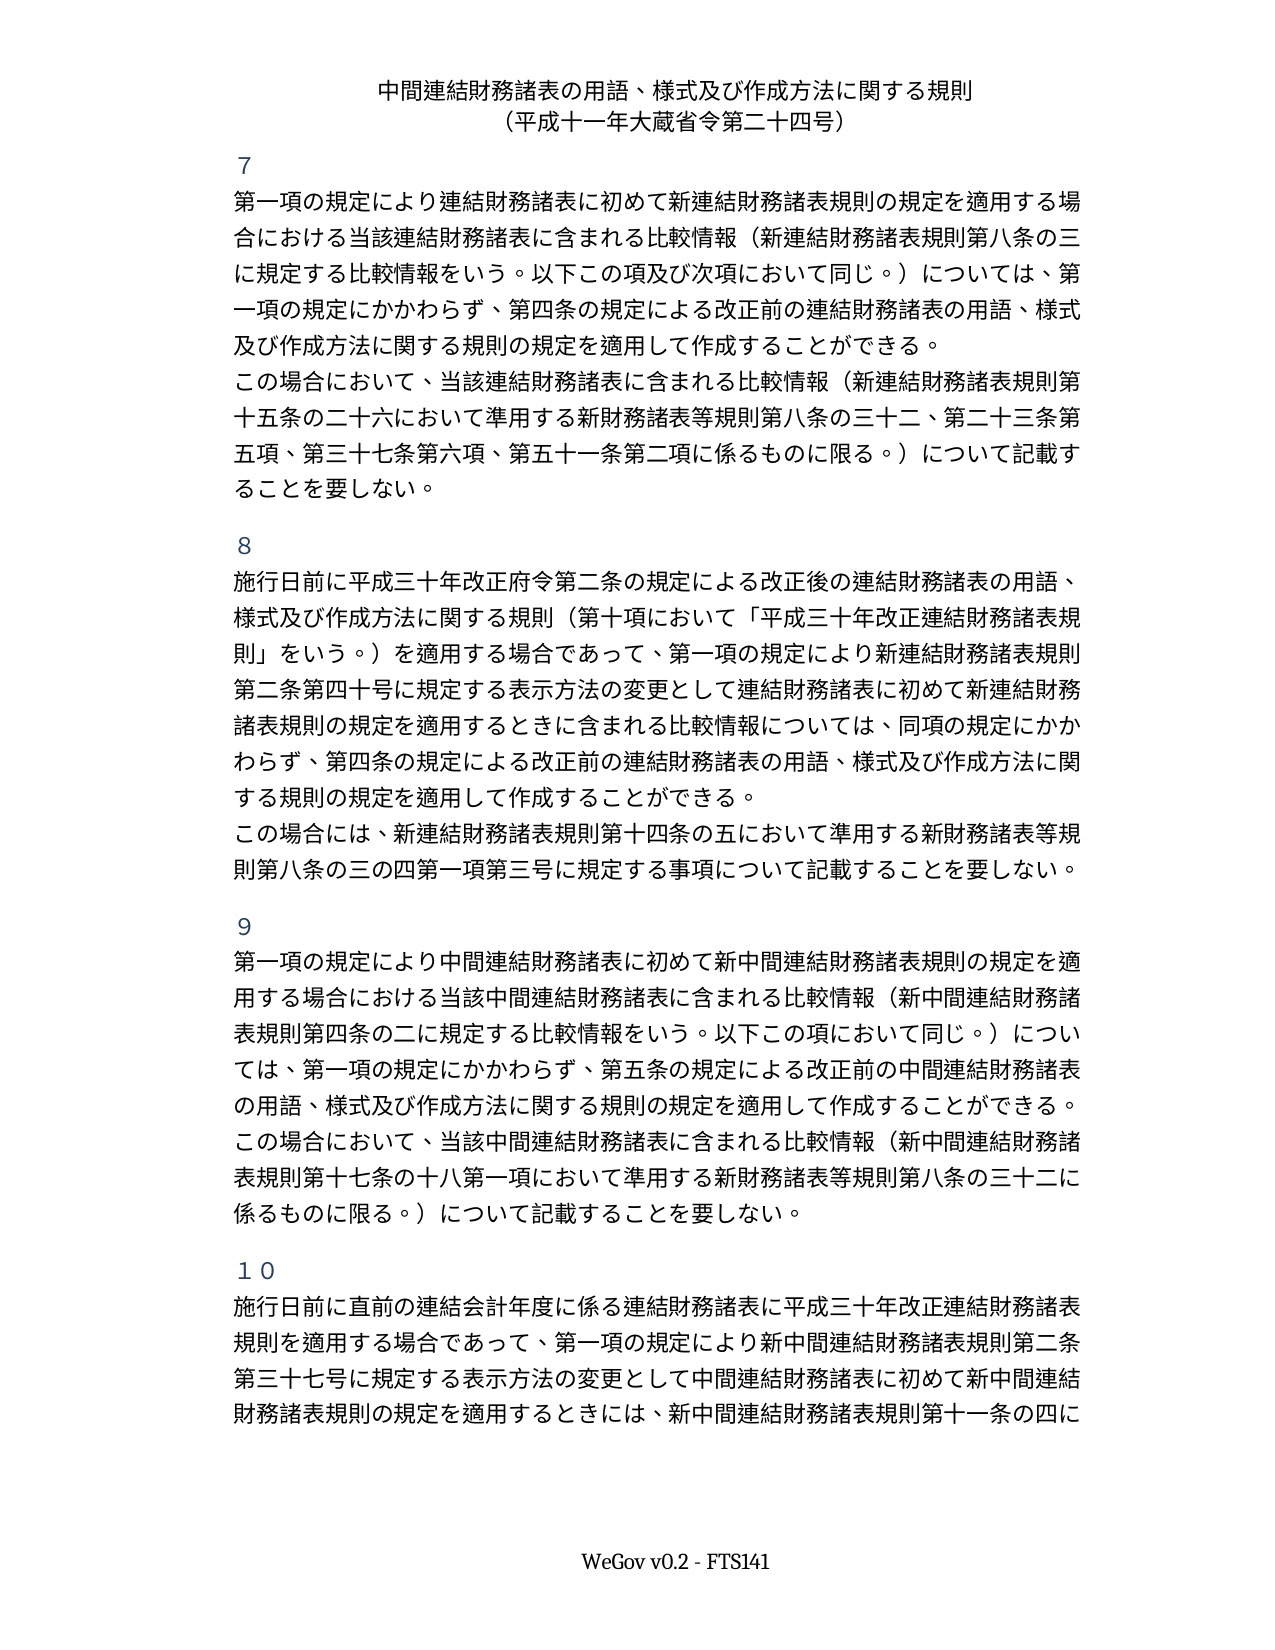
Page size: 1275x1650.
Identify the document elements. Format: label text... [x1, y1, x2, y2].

subtitle ７ [233, 150, 1087, 181]
text 第一項の規定により連結財務諸表に初めて新連結財務諸表規則の規定を適用する場合における当該連結財務諸表に含まれる比較情報（新連結財務諸表規則第八条の三に規定する比較情報をいう。以下この項及び次項において同じ。）については、第一項の規定にかかわらず、第四条の規定による改正前の連結財務諸表の用語、様式及び作成方法に関する規則の規定を適用して作成することができる。 この場合において、当該連結財務諸表に含まれる比較情報（新連結財務諸表規則第十五条の二十六において準用する新財務諸表等規則第八条の三十二、第二十三条第五項、第三十七条第六項、第五十一条第二項に係るものに限る。）について記載することを要しない。 [233, 186, 1087, 505]
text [233, 1291, 1087, 1430]
text 第一項の規定により中間連結財務諸表に初めて新中間連結財務諸表規則の規定を適用する場合における当該中間連結財務諸表に含まれる比較情報（新中間連結財務諸表規則第四条の二に規定する比較情報をいう。以下この項において同じ。）については、第一項の規定にかかわらず、第五条の規定による改正前の中間連結財務諸表の用語、様式及び作成方法に関する規則の規定を適用して作成することができる。 この場合において、当該中間連結財務諸表に含まれる比較情報（新中間連結財務諸表規則第十七条の十八第一項において準用する新財務諸表等規則第八条の三十二に係るものに限る。）について記載することを要しない。 [233, 946, 1087, 1229]
subtitle １０ [233, 1255, 1087, 1286]
subtitle ８ [233, 530, 1087, 561]
text 施行日前に平成三十年改正府令第二条の規定による改正後の連結財務諸表の用語、様式及び作成方法に関する規則（第十項において「平成三十年改正連結財務諸表規則」をいう。）を適用する場合であって、第一項の規定により新連結財務諸表規則第二条第四十号に規定する表示方法の変更として連結財務諸表に初めて新連結財務諸表規則の規定を適用するときに含まれる比較情報については、同項の規定にかかわらず、第四条の規定による改正前の連結財務諸表の用語、様式及び作成方法に関する規則の規定を適用して作成することができる。 この場合には、新連結財務諸表規則第十四条の五において準用する新財務諸表等規則第八条の三の四第一項第三号に規定する事項について記載することを要しない。 [233, 566, 1087, 885]
subtitle ９ [233, 910, 1087, 942]
